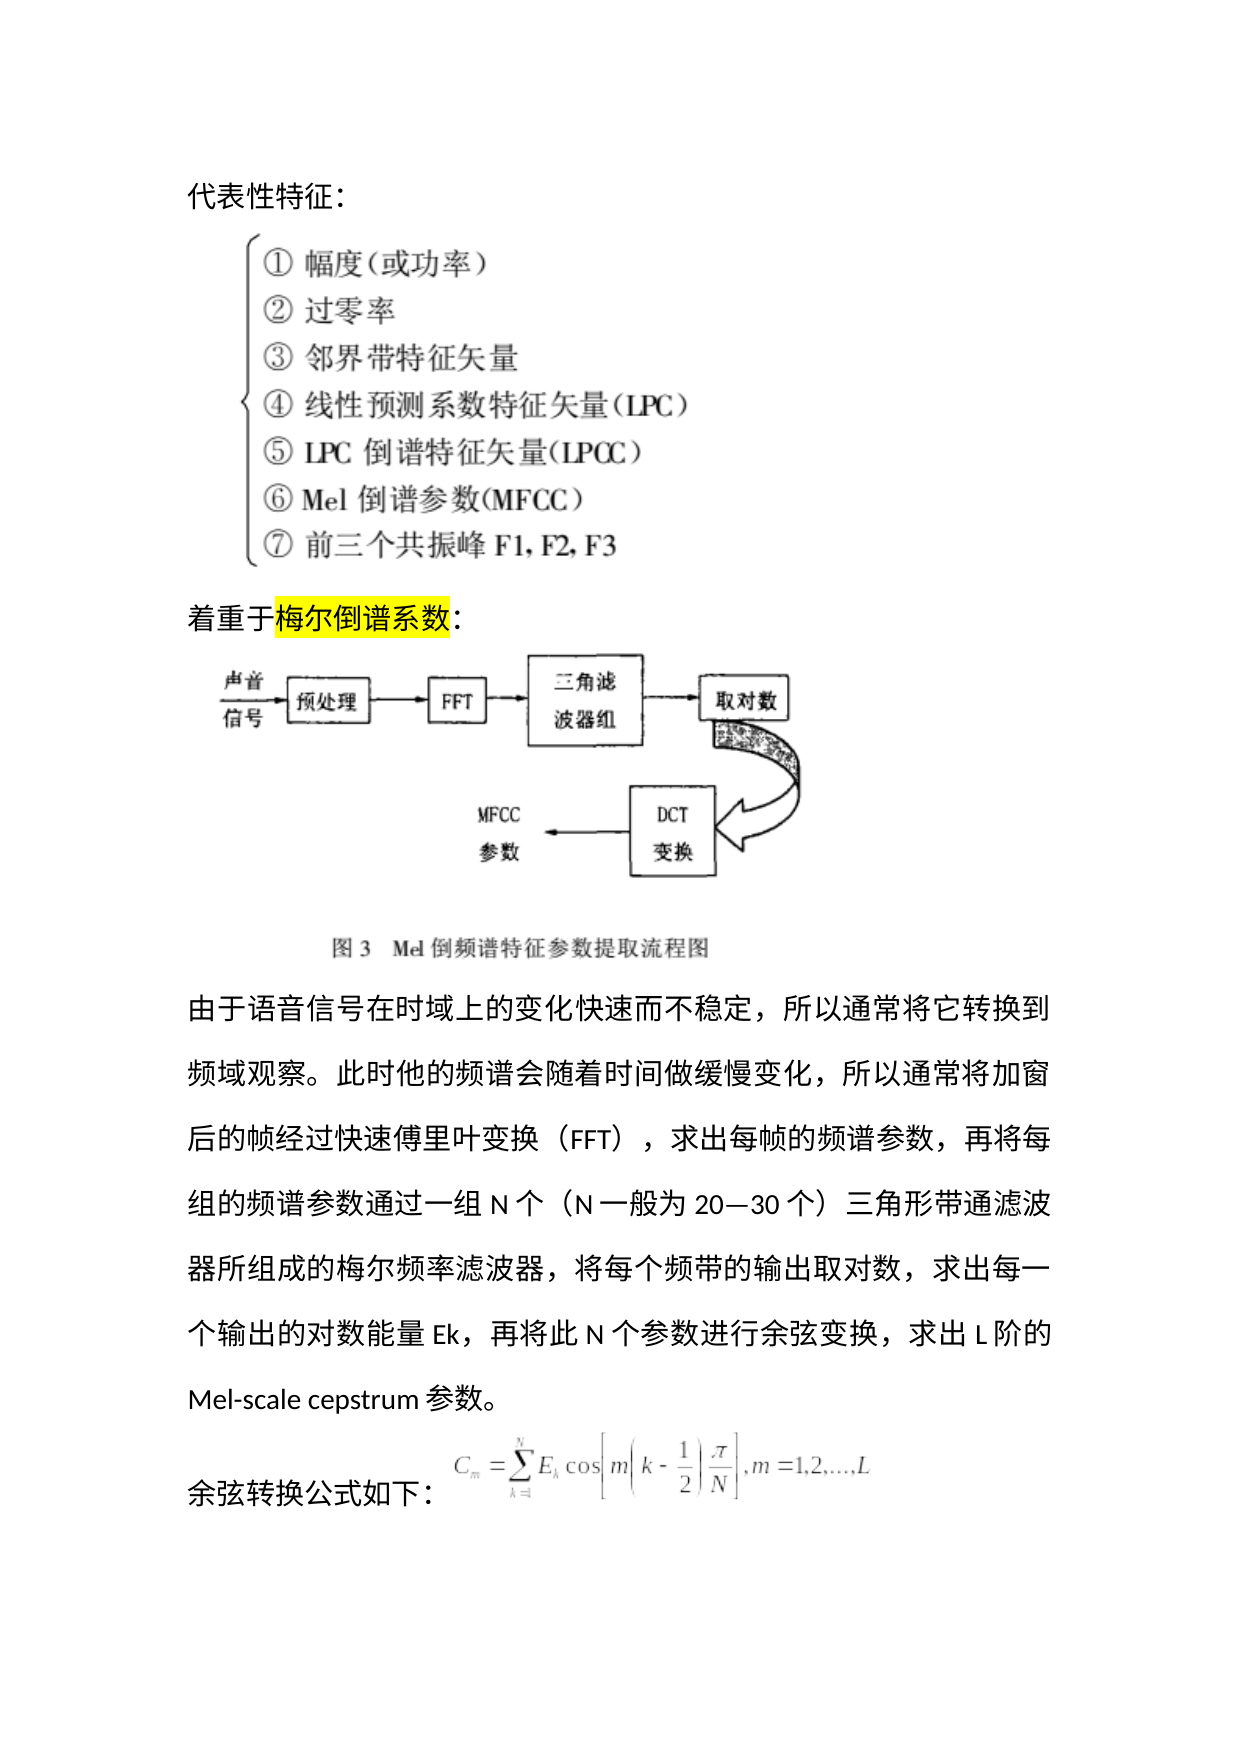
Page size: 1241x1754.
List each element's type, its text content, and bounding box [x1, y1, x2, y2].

picture [187, 649, 847, 972]
list 余弦转换公式如下： [187, 1429, 1053, 1527]
list 着重于梅尔倒谱系数： [187, 584, 1053, 649]
list 由于语音信号在时域上的变化快速而不稳定，所以通常将它转换到频域观察。此时他的频谱会随着时间做缓慢变化，所以通常将加窗后的帧经过快速傅里叶变换（FFT），求出每帧的频谱参数，再将每组的频谱参数通过一组N个（N一般为20—30个）三角形带通滤波器所组成的梅尔频率滤波器，将每个频带的输出取对数，求出每一个输出的对数能量Ek，再将此N个参数进行余弦变换，求出L阶的Mel-scale cepstrum参数。 [187, 974, 1053, 1429]
list 代表性特征： [187, 162, 1053, 227]
picture [187, 227, 763, 570]
